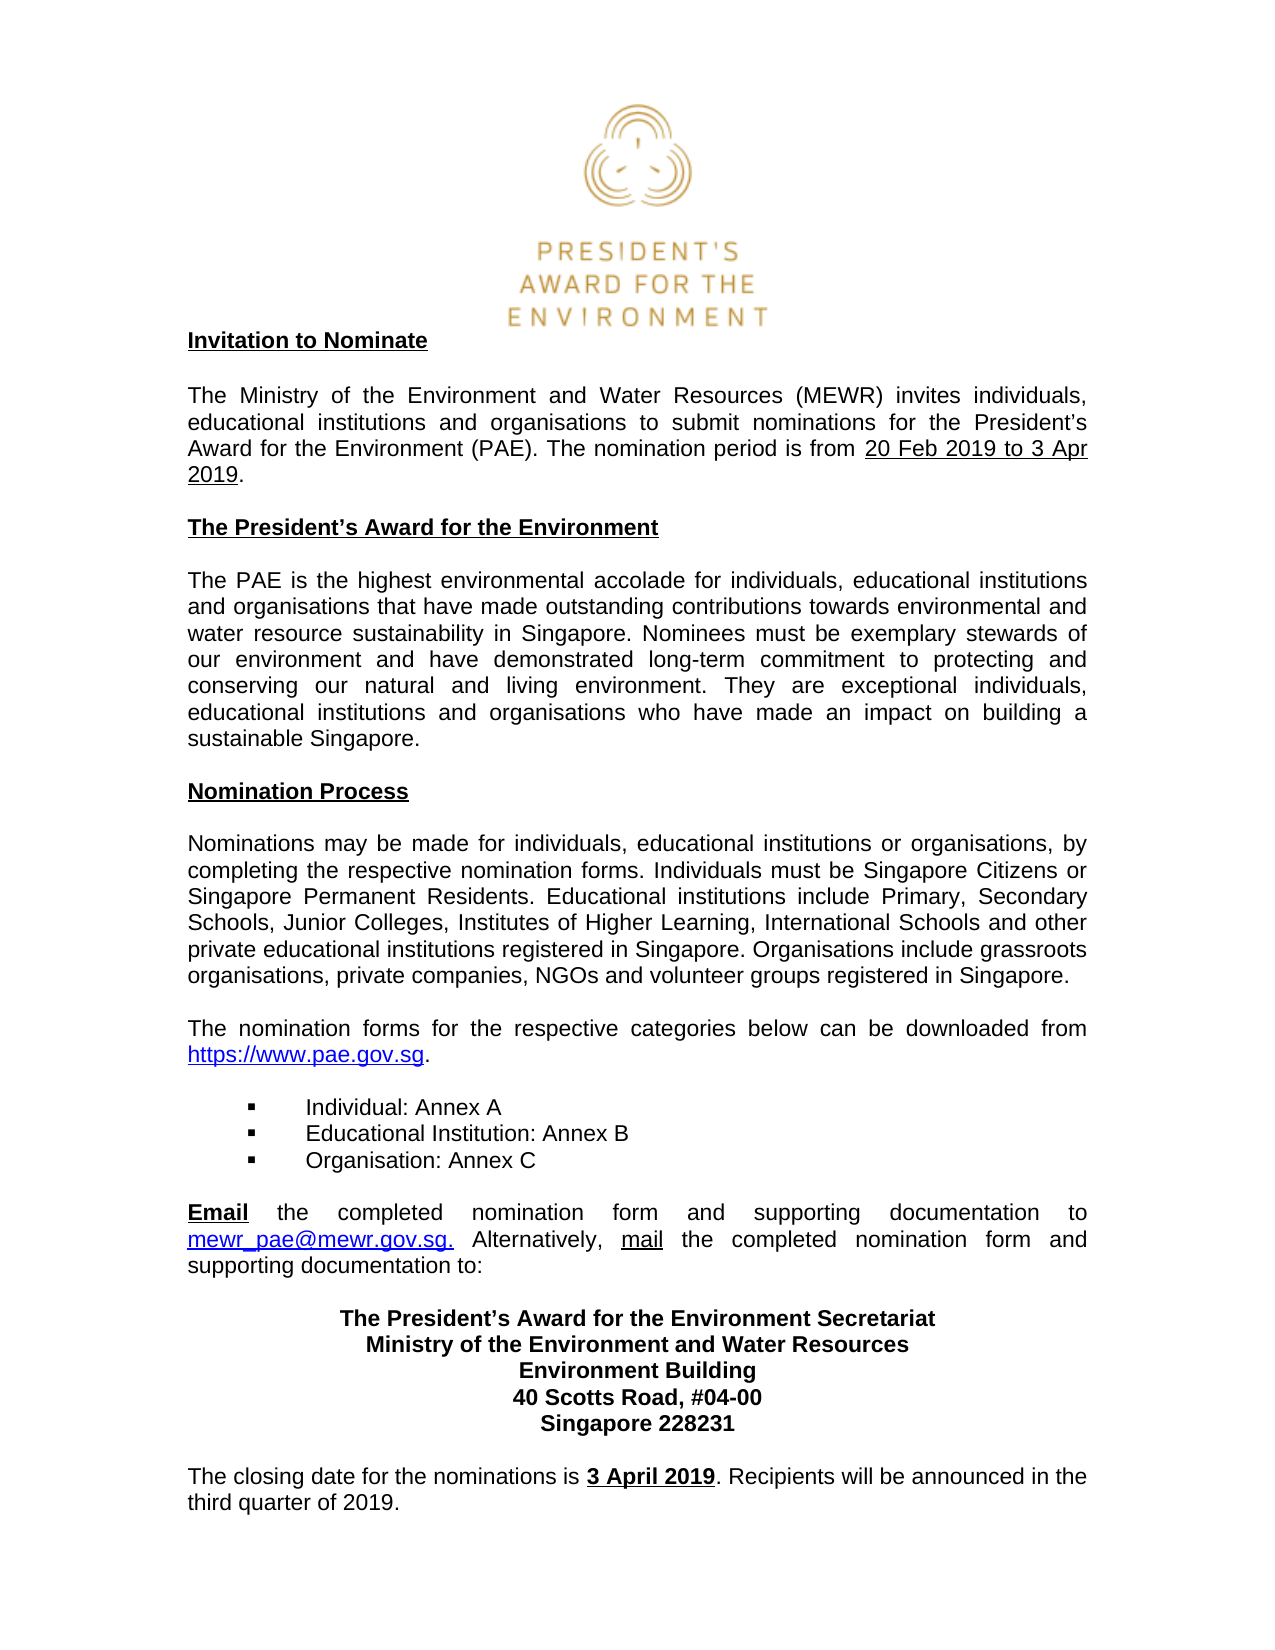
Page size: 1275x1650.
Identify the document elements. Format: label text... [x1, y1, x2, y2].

text The nomination forms for the respective categories below can be downloaded from https://www.pae.gov.sg. [187, 1015, 1088, 1067]
text The Ministry of the Environment and Water Resources (MEWR) invites individuals, educational institutions and organisations to submit nominations for the President’s Award for the Environment (PAE). The nomination period is from 20 Feb 2019 to 3 Apr 2019. [187, 382, 1088, 488]
text The President’s Award for the Environment Secretariat [187, 1305, 1088, 1331]
list Educational Institution: Annex B [246, 1120, 1088, 1147]
text Nominations may be made for individuals, educational institutions or organisations, by completing the respective nomination forms. Individuals must be Singapore Citizens or Singapore Permanent Residents. Educational institutions include Primary, Secondary Schools, Junior Colleges, Institutes of Higher Learning, International Schools and other private educational institutions registered in Singapore. Organisations include grassroots organisations, private companies, NGOs and volunteer groups registered in Singapore. [187, 830, 1088, 988]
text Email the completed nomination form and supporting documentation to mewr_pae@mewr.gov.sg. Alternatively, mail the completed nomination form and supporting documentation to: [187, 1199, 1088, 1278]
text Invitation to Nominate [187, 327, 1088, 382]
text 40 Scotts Road, #04-00 [187, 1384, 1088, 1410]
text The PAE is the highest environmental accolade for individuals, educational institutions and organisations that have made outstanding contributions towards environmental and water resource sustainability in Singapore. Nominees must be exemplary stewards of our environment and have demonstrated long-term commitment to protecting and conserving our natural and living environment. They are exceptional individuals, educational institutions and organisations who have made an impact on building a sustainable Singapore. [187, 567, 1088, 751]
list Individual: Annex A [246, 1094, 1088, 1120]
list Organisation: Annex C [246, 1147, 1088, 1173]
text The closing date for the nominations is 3 April 2019. Recipients will be announced in the third quarter of 2019. [187, 1463, 1088, 1516]
picture [507, 103, 768, 328]
text Singapore 228231 [187, 1410, 1088, 1436]
text Environment Building [187, 1357, 1088, 1384]
text Nomination Process [187, 778, 1088, 804]
text Ministry of the Environment and Water Resources [187, 1331, 1088, 1357]
text The President’s Award for the Environment [187, 514, 1088, 540]
